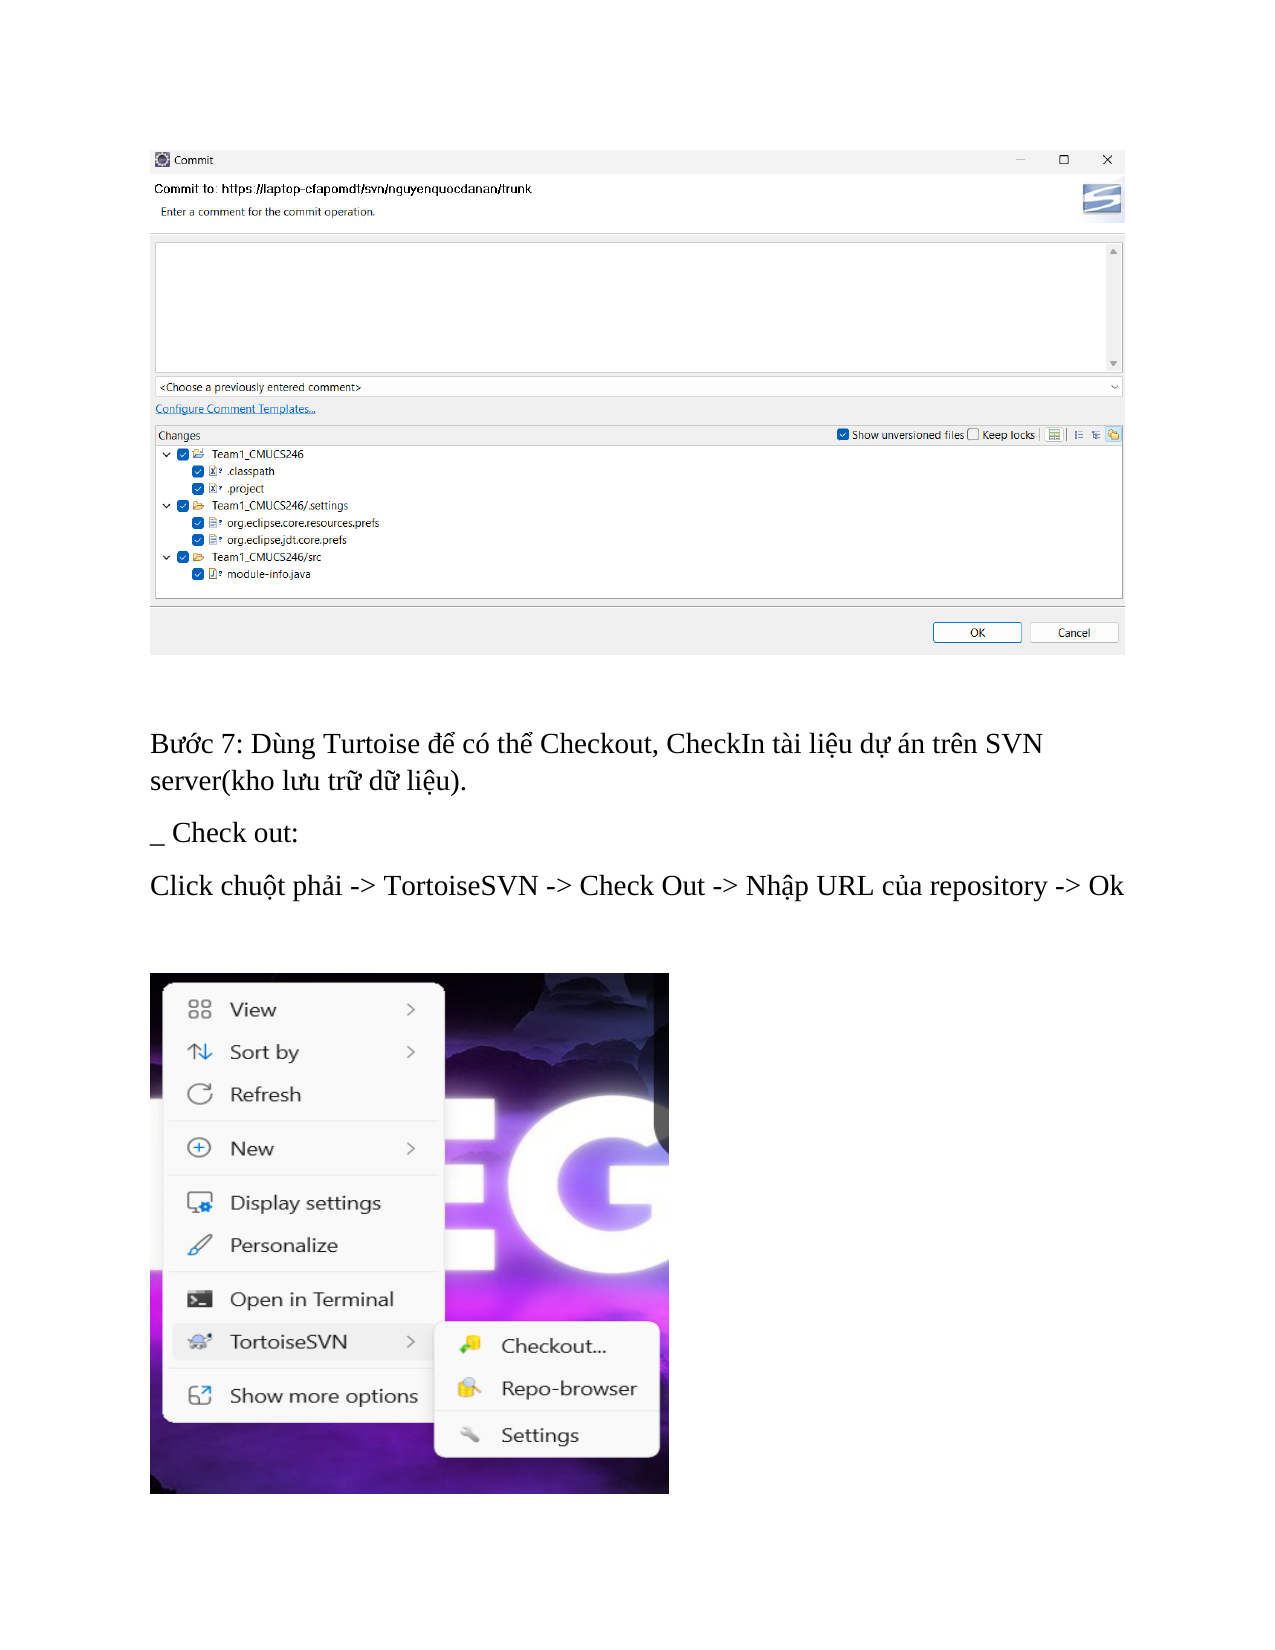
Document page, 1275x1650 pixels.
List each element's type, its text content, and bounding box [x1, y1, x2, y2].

text Click chuột phải -> TortoiseSVN -> Check Out -> Nhập URL của repository -> Ok [150, 868, 1125, 902]
picture [150, 973, 669, 1494]
text Bước 7: Dùng Turtoise để có thể Checkout, CheckIn tài liệu dự án trên SVN server(kho lưu trữ dữ liệu). [150, 727, 1125, 796]
picture [150, 150, 1125, 655]
text _ Check out: [150, 816, 1125, 849]
